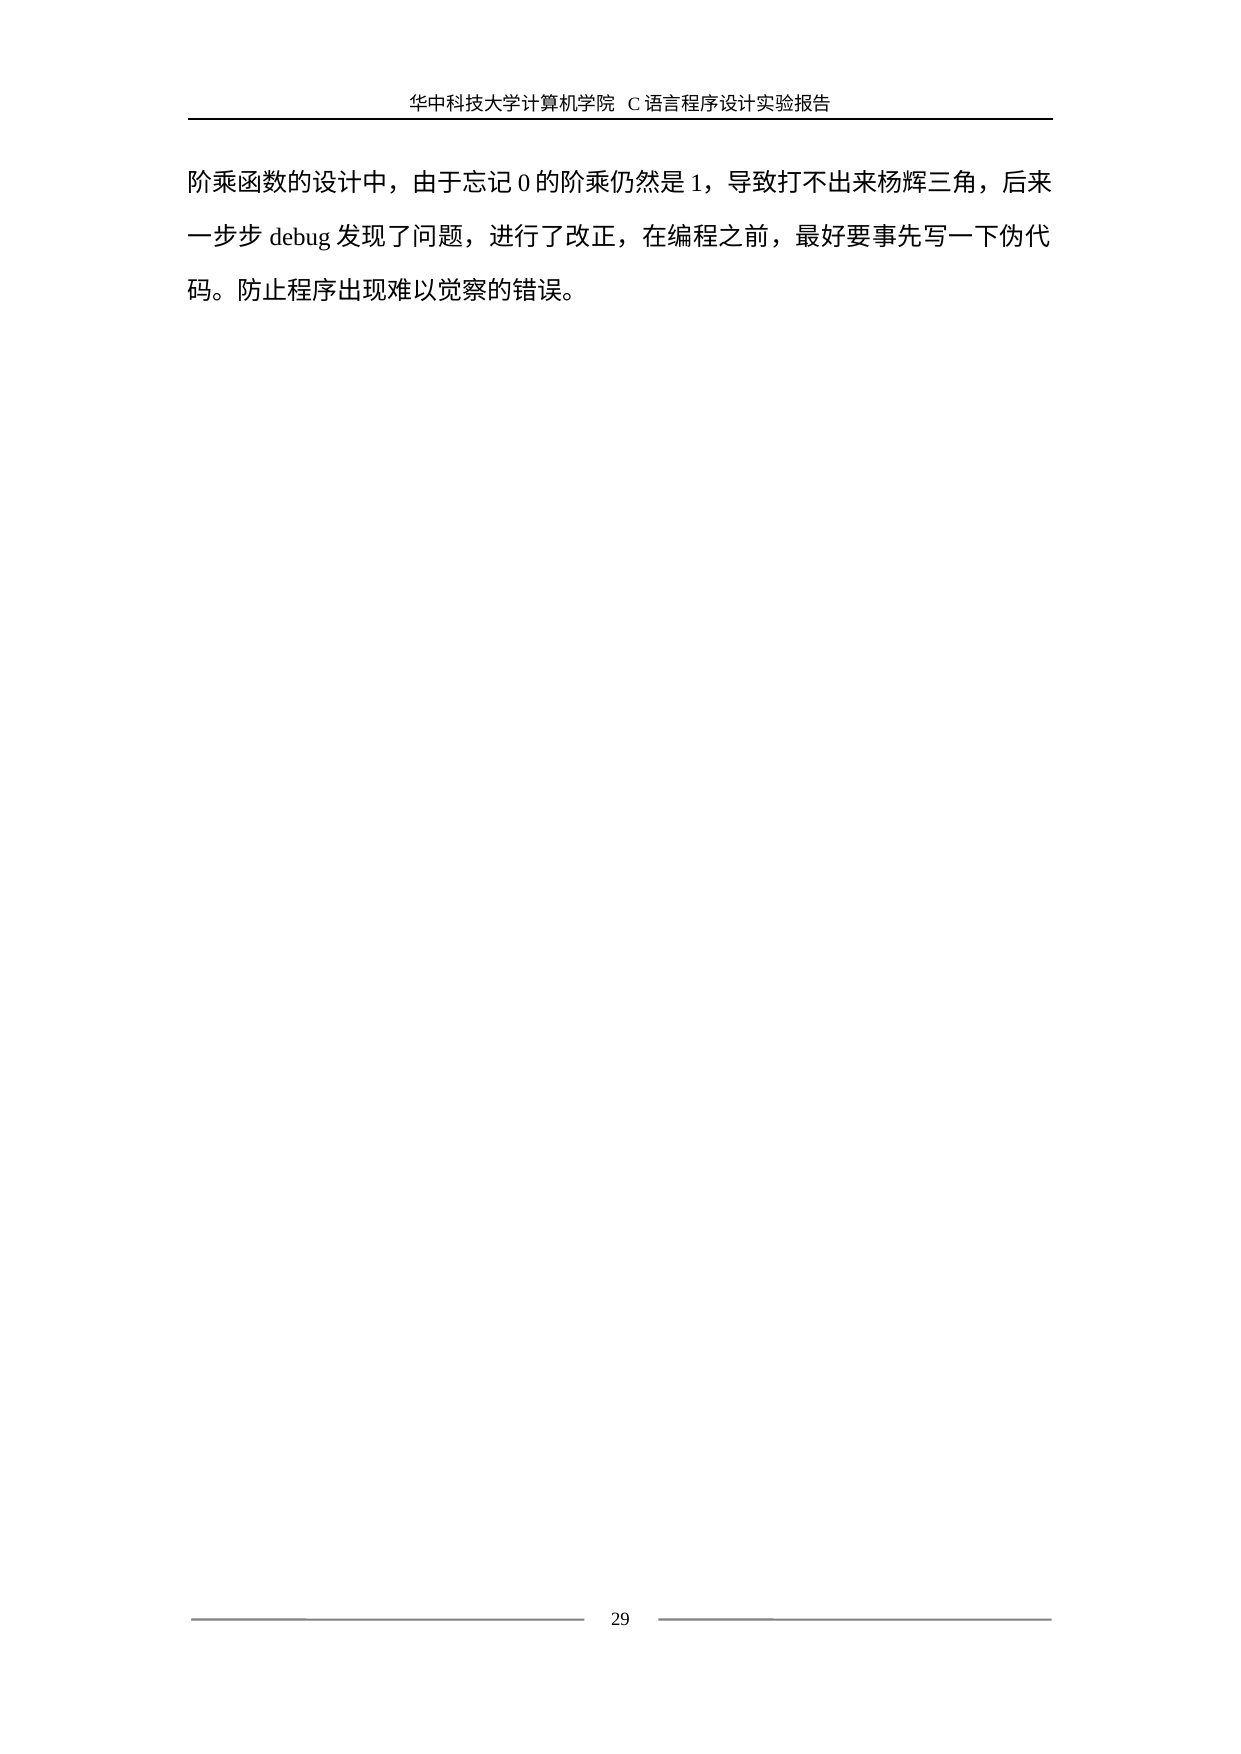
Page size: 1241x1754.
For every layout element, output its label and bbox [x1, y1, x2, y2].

text [187, 162, 1053, 307]
